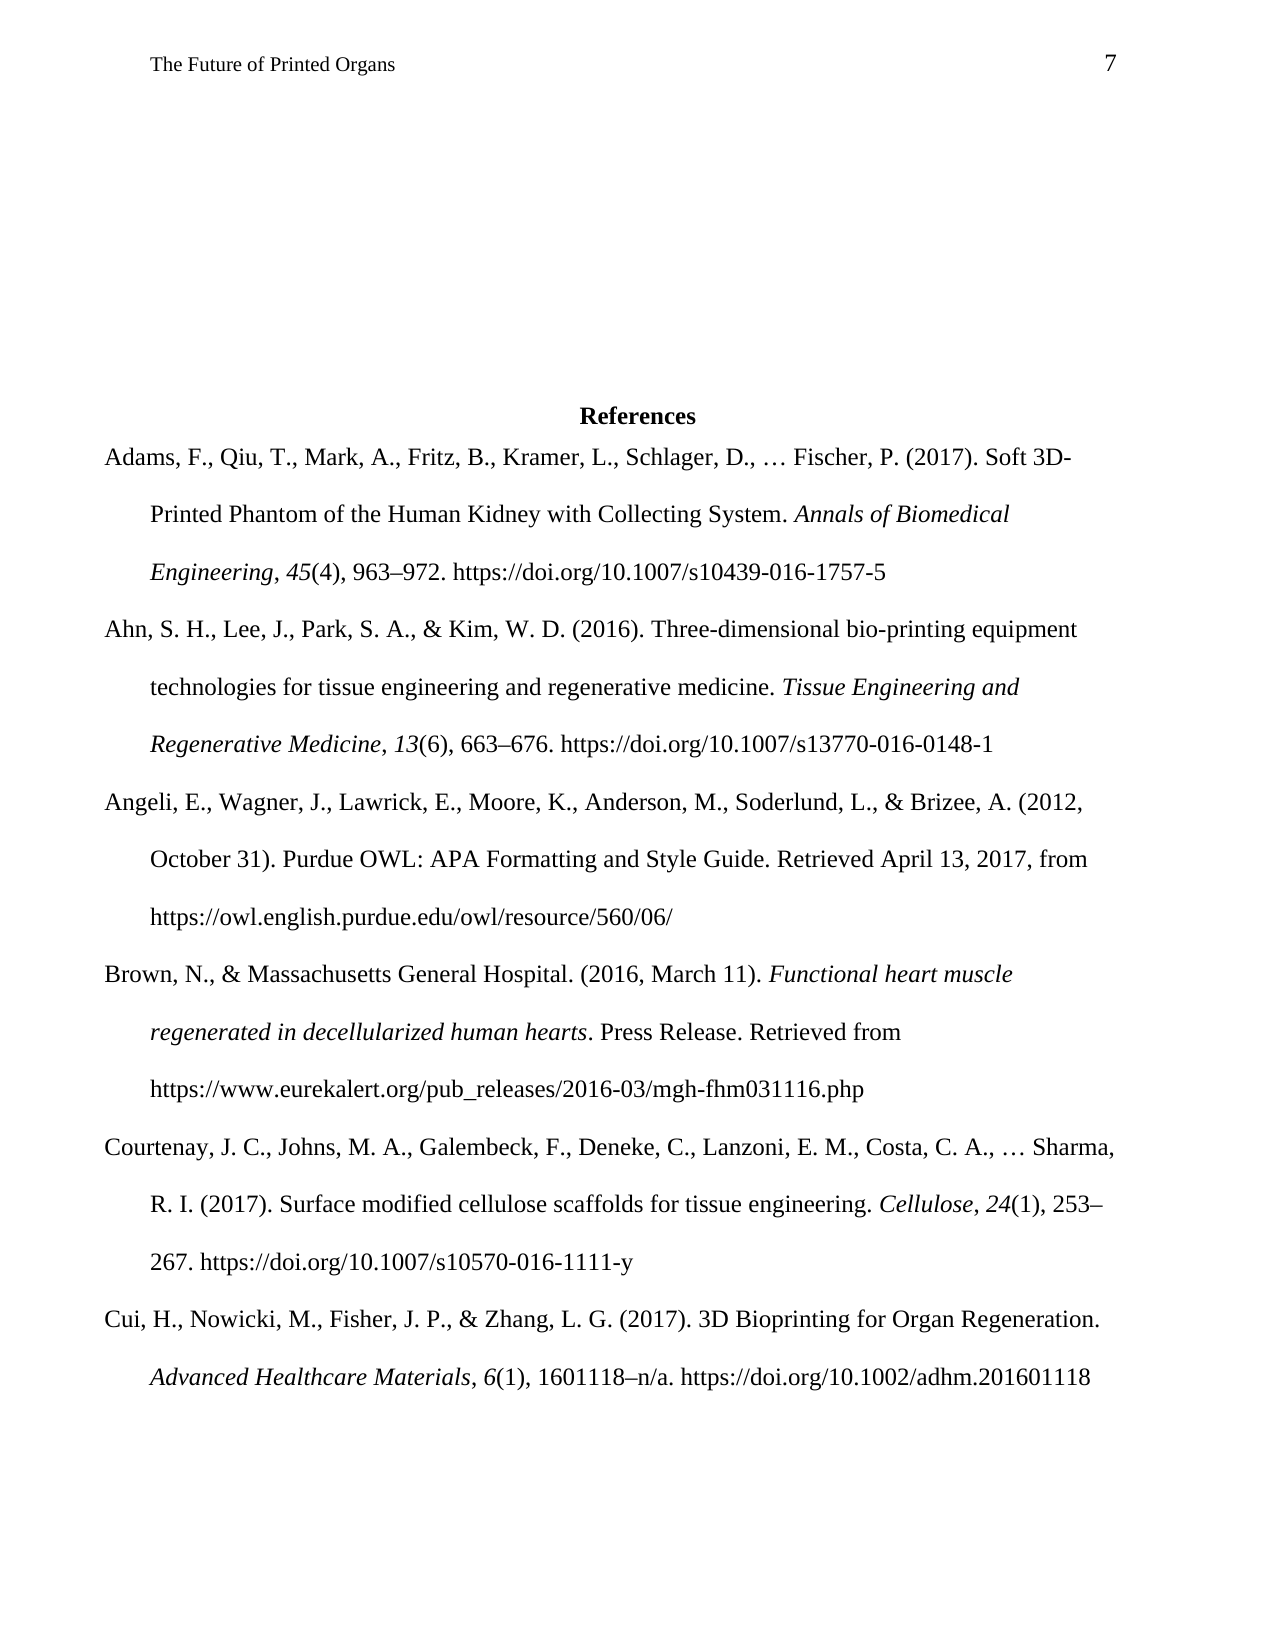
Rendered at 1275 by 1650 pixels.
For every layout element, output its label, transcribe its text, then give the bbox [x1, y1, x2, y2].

text Ahn, S. H., Lee, J., Park, S. A., & Kim, W. D. (2016). Three-dimensional bio-printing equipment technologies for tissue engineering and regenerative medicine. Tissue Engineering and Regenerative Medicine, 13(6), 663–676. https://doi.org/10.1007/s13770-016-0148-1 [104, 614, 1125, 758]
text Brown, N., & Massachusetts General Hospital. (2016, March 11). Functional heart muscle regenerated in decellularized human hearts. Press Release. Retrieved from https://www.eurekalert.org/pub_releases/2016-03/mgh-fhm031116.php [104, 959, 1125, 1103]
text Courtenay, J. C., Johns, M. A., Galembeck, F., Deneke, C., Lanzoni, E. M., Costa, C. A., … Sharma, R. I. (2017). Surface modified cellulose scaffolds for tissue engineering. Cellulose, 24(1), 253–267. https://doi.org/10.1007/s10570-016-1111-y [104, 1132, 1125, 1276]
subtitle References [150, 401, 1125, 429]
text Cui, H., Nowicki, M., Fisher, J. P., & Zhang, L. G. (2017). 3D Bioprinting for Organ Regeneration. Advanced Healthcare Materials, 6(1), 1601118–n/a. https://doi.org/10.1002/adhm.201601118 [104, 1304, 1125, 1391]
text Angeli, E., Wagner, J., Lawrick, E., Moore, K., Anderson, M., Soderlund, L., & Brizee, A. (2012, October 31). Purdue OWL: APA Formatting and Style Guide. Retrieved April 13, 2017, from https://owl.english.purdue.edu/owl/resource/560/06/ [104, 787, 1125, 931]
text Adams, F., Qiu, T., Mark, A., Fritz, B., Kramer, L., Schlager, D., … Fischer, P. (2017). Soft 3D-Printed Phantom of the Human Kidney with Collecting System. Annals of Biomedical Engineering, 45(4), 963–972. https://doi.org/10.1007/s10439-016-1757-5 [104, 442, 1125, 586]
